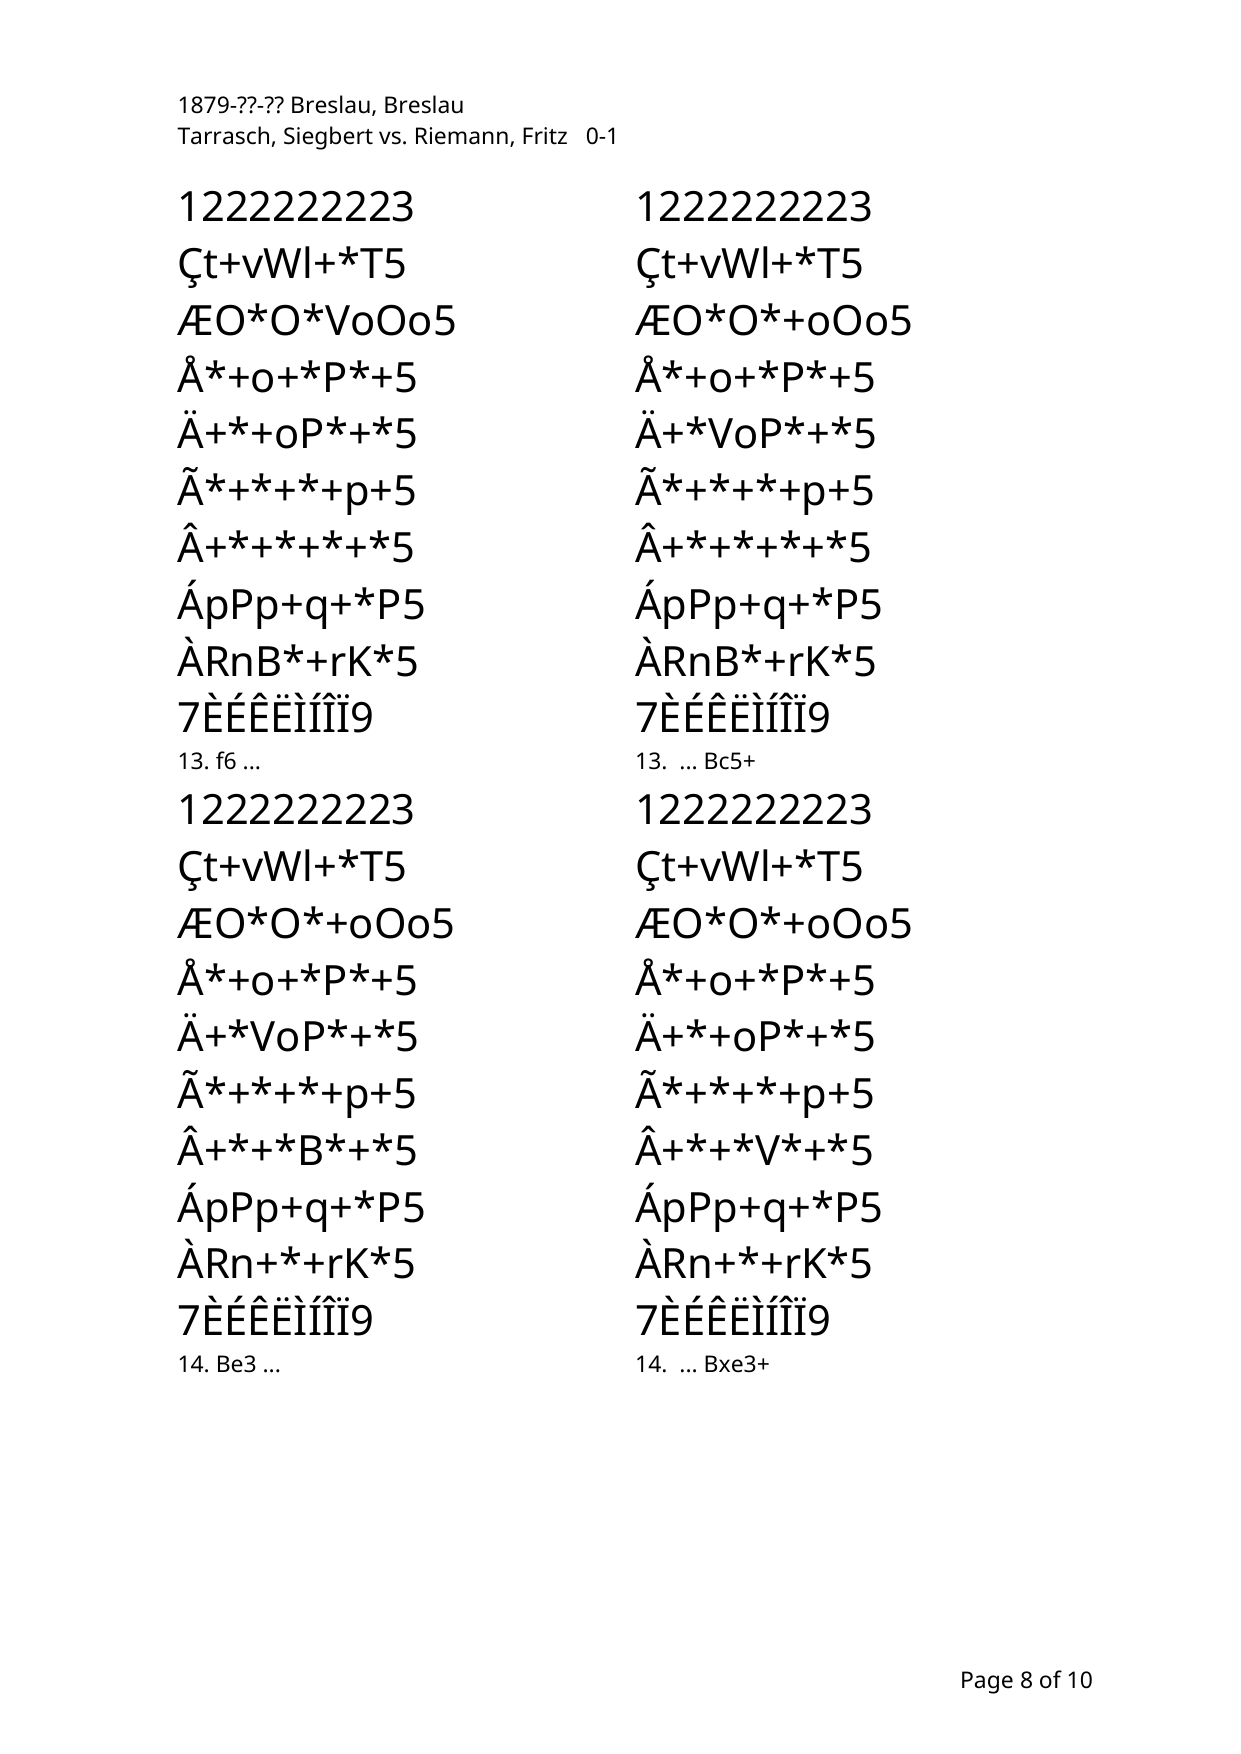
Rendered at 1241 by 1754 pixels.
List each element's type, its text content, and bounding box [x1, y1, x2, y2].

table_cell 13. f6 ... [166, 745, 624, 780]
table_cell 1222222223 Çt+vWl+*T5 ÆO*O*VoOo5 Å*+o+*P*+5 Ä+*+oP*+*5 Ã*+*+*+p+5 Â+*+*+*+*5 ÁpPp+q+*P5 ÀRnB*+rK*5 7ÈÉÊËÌÍÎÏ9 [166, 177, 624, 745]
table_cell 1222222223 Çt+vWl+*T5 ÆO*O*+oOo5 Å*+o+*P*+5 Ä+*VoP*+*5 Ã*+*+*+p+5 Â+*+*B*+*5 ÁpPp+q+*P5 ÀRn+*+rK*5 7ÈÉÊËÌÍÎÏ9 [166, 780, 624, 1348]
table_cell 14. Be3 ... [166, 1348, 624, 1383]
table_cell 14. ... Bxe3+ [624, 1348, 1081, 1383]
table_cell 1222222223 Çt+vWl+*T5 ÆO*O*+oOo5 Å*+o+*P*+5 Ä+*VoP*+*5 Ã*+*+*+p+5 Â+*+*+*+*5 ÁpPp+q+*P5 ÀRnB*+rK*5 7ÈÉÊËÌÍÎÏ9 [624, 177, 1081, 745]
table_cell 13. ... Bc5+ [624, 745, 1081, 780]
table_cell 1222222223 Çt+vWl+*T5 ÆO*O*+oOo5 Å*+o+*P*+5 Ä+*+oP*+*5 Ã*+*+*+p+5 Â+*+*V*+*5 ÁpPp+q+*P5 ÀRn+*+rK*5 7ÈÉÊËÌÍÎÏ9 [624, 780, 1081, 1348]
